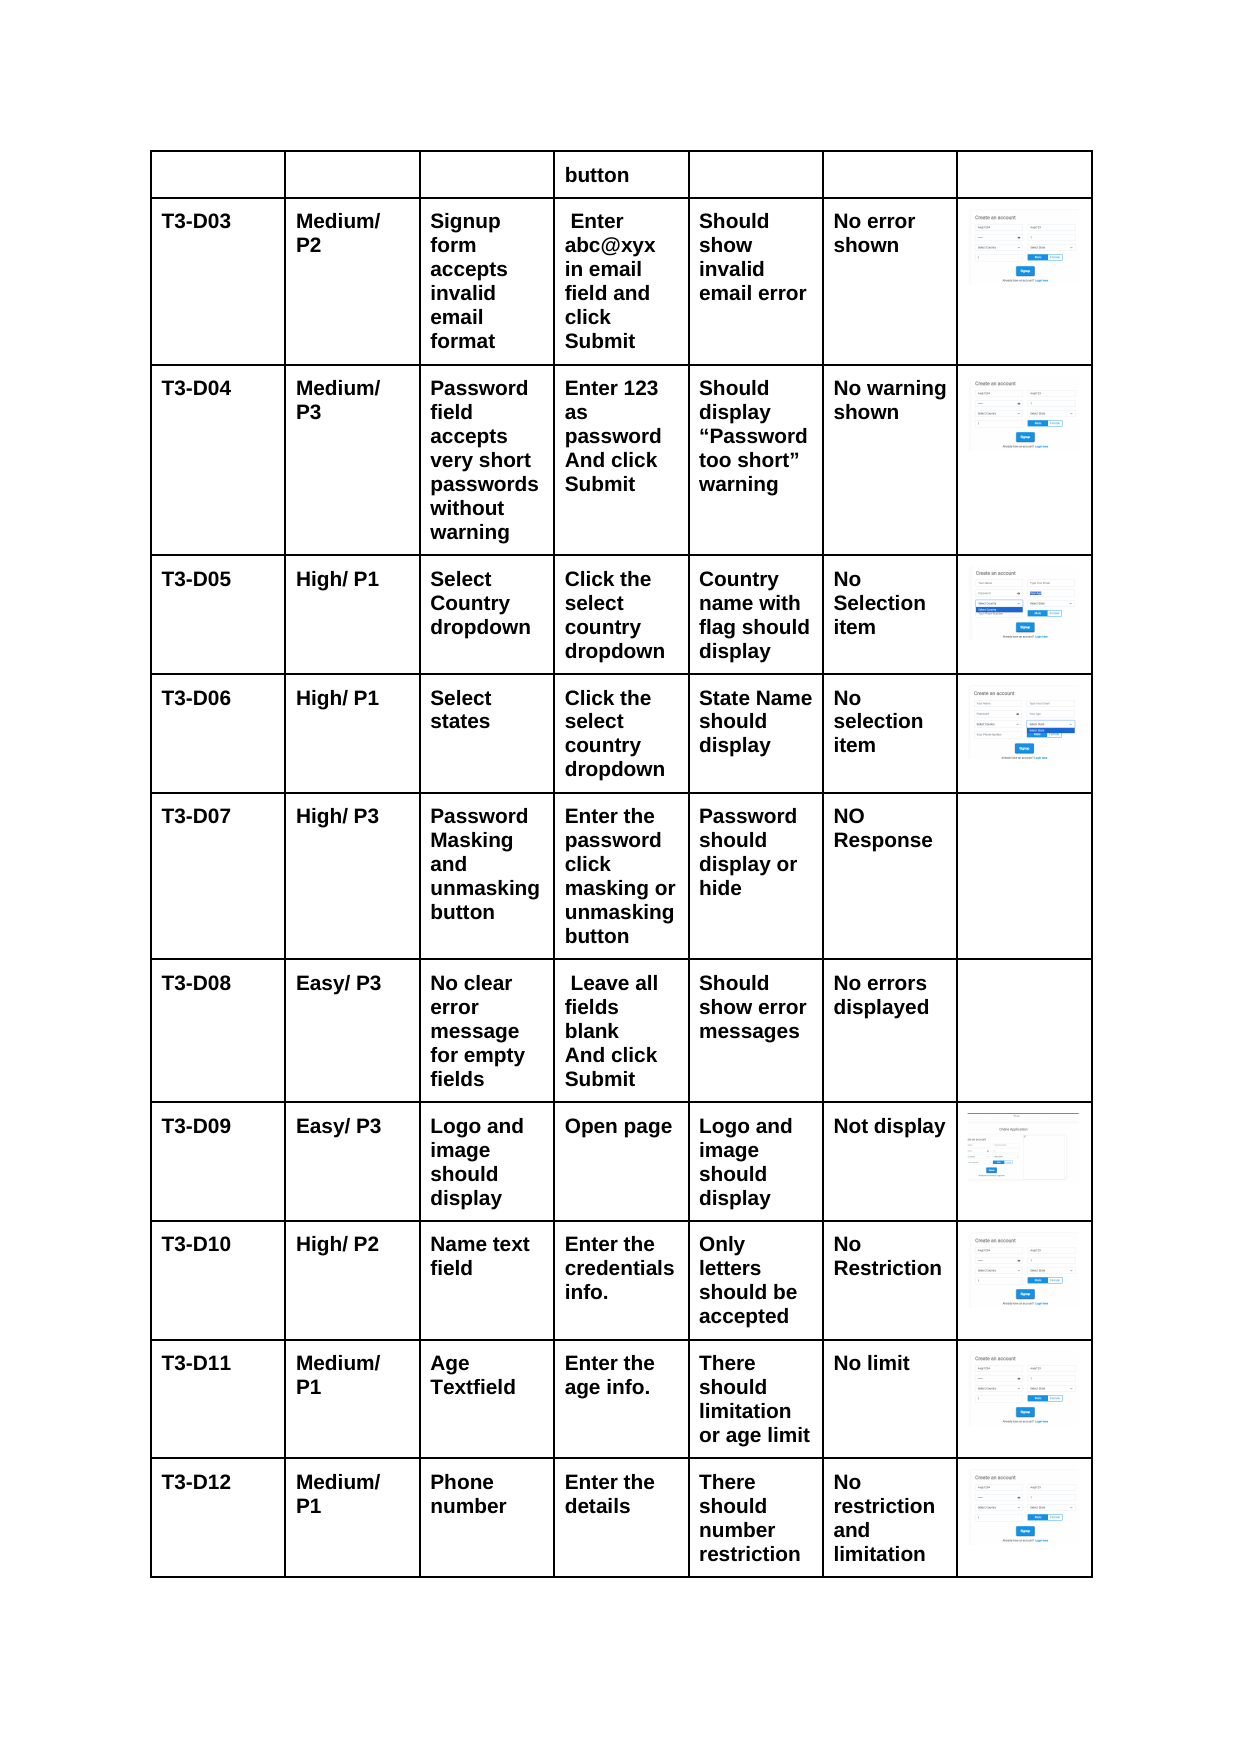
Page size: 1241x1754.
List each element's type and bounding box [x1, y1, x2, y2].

picture [967, 209, 1079, 285]
picture [967, 1232, 1079, 1308]
picture [967, 1351, 1079, 1426]
picture [967, 376, 1079, 451]
picture [967, 1469, 1079, 1545]
picture [967, 1113, 1079, 1183]
picture [967, 685, 1079, 759]
picture [967, 566, 1079, 640]
